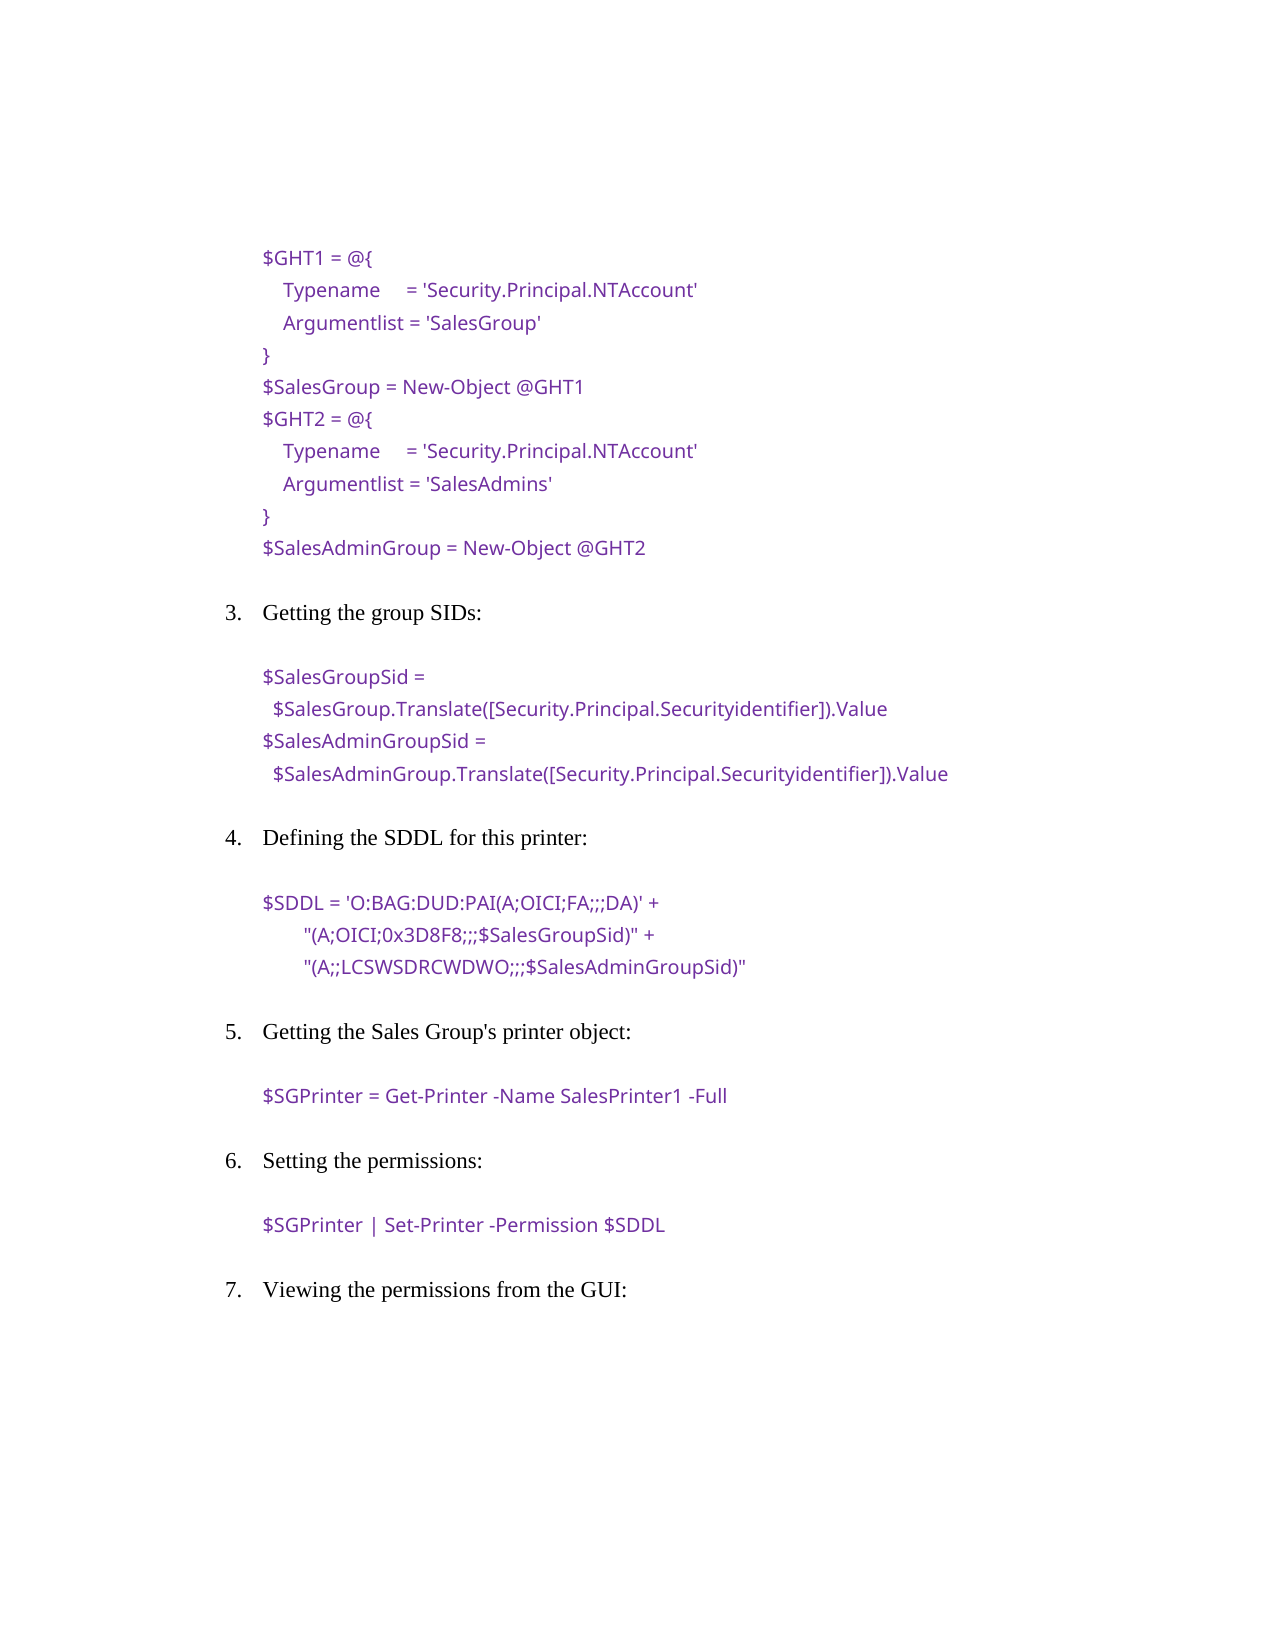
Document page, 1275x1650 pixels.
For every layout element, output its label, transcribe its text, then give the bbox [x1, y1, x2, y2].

text $SalesGroupSid = [262, 663, 1050, 690]
text "(A;OICI;0x3D8F8;;;$SalesGroupSid)" + [262, 921, 1050, 948]
text } [262, 341, 1050, 368]
text Defining the SDDL for this printer: [225, 824, 1050, 851]
text Typename = 'Security.Principal.NTAccount' [262, 438, 1050, 464]
text $SalesAdminGroup.Translate([Security.Principal.Securityidentifier]).Value [262, 760, 1050, 787]
text "(A;;LCSWSDRCWDWO;;;$SalesAdminGroupSid)" [262, 953, 1050, 980]
text $SDDL = 'O:BAG:DUD:PAI(A;OICI;FA;;;DA)' + [262, 889, 1050, 916]
text $SalesGroup = New-Object @GHT1 [262, 373, 1050, 400]
text Argumentlist = 'SalesGroup' [262, 309, 1050, 336]
text Setting the permissions: [225, 1147, 1050, 1173]
text } [262, 502, 1050, 529]
text Getting the Sales Group's printer object: [225, 1018, 1050, 1044]
text Getting the group SIDs: [225, 598, 1050, 625]
text Argumentlist = 'SalesAdmins' [262, 470, 1050, 497]
text $SalesGroup.Translate([Security.Principal.Securityidentifier]).Value [262, 696, 1050, 722]
text $SalesAdminGroup = New-Object @GHT2 [262, 534, 1050, 561]
text $GHT2 = @{ [262, 405, 1050, 432]
text $SalesAdminGroupSid = [262, 728, 1050, 755]
text $GHT1 = @{ [262, 244, 1050, 271]
text $SGPrinter = Get-Printer -Name SalesPrinter1 -Full [262, 1083, 1050, 1109]
text Viewing the permissions from the GUI: [225, 1276, 1050, 1302]
text $SGPrinter | Set-Printer -Permission $SDDL [262, 1212, 1050, 1239]
text Typename = 'Security.Principal.NTAccount' [262, 277, 1050, 304]
